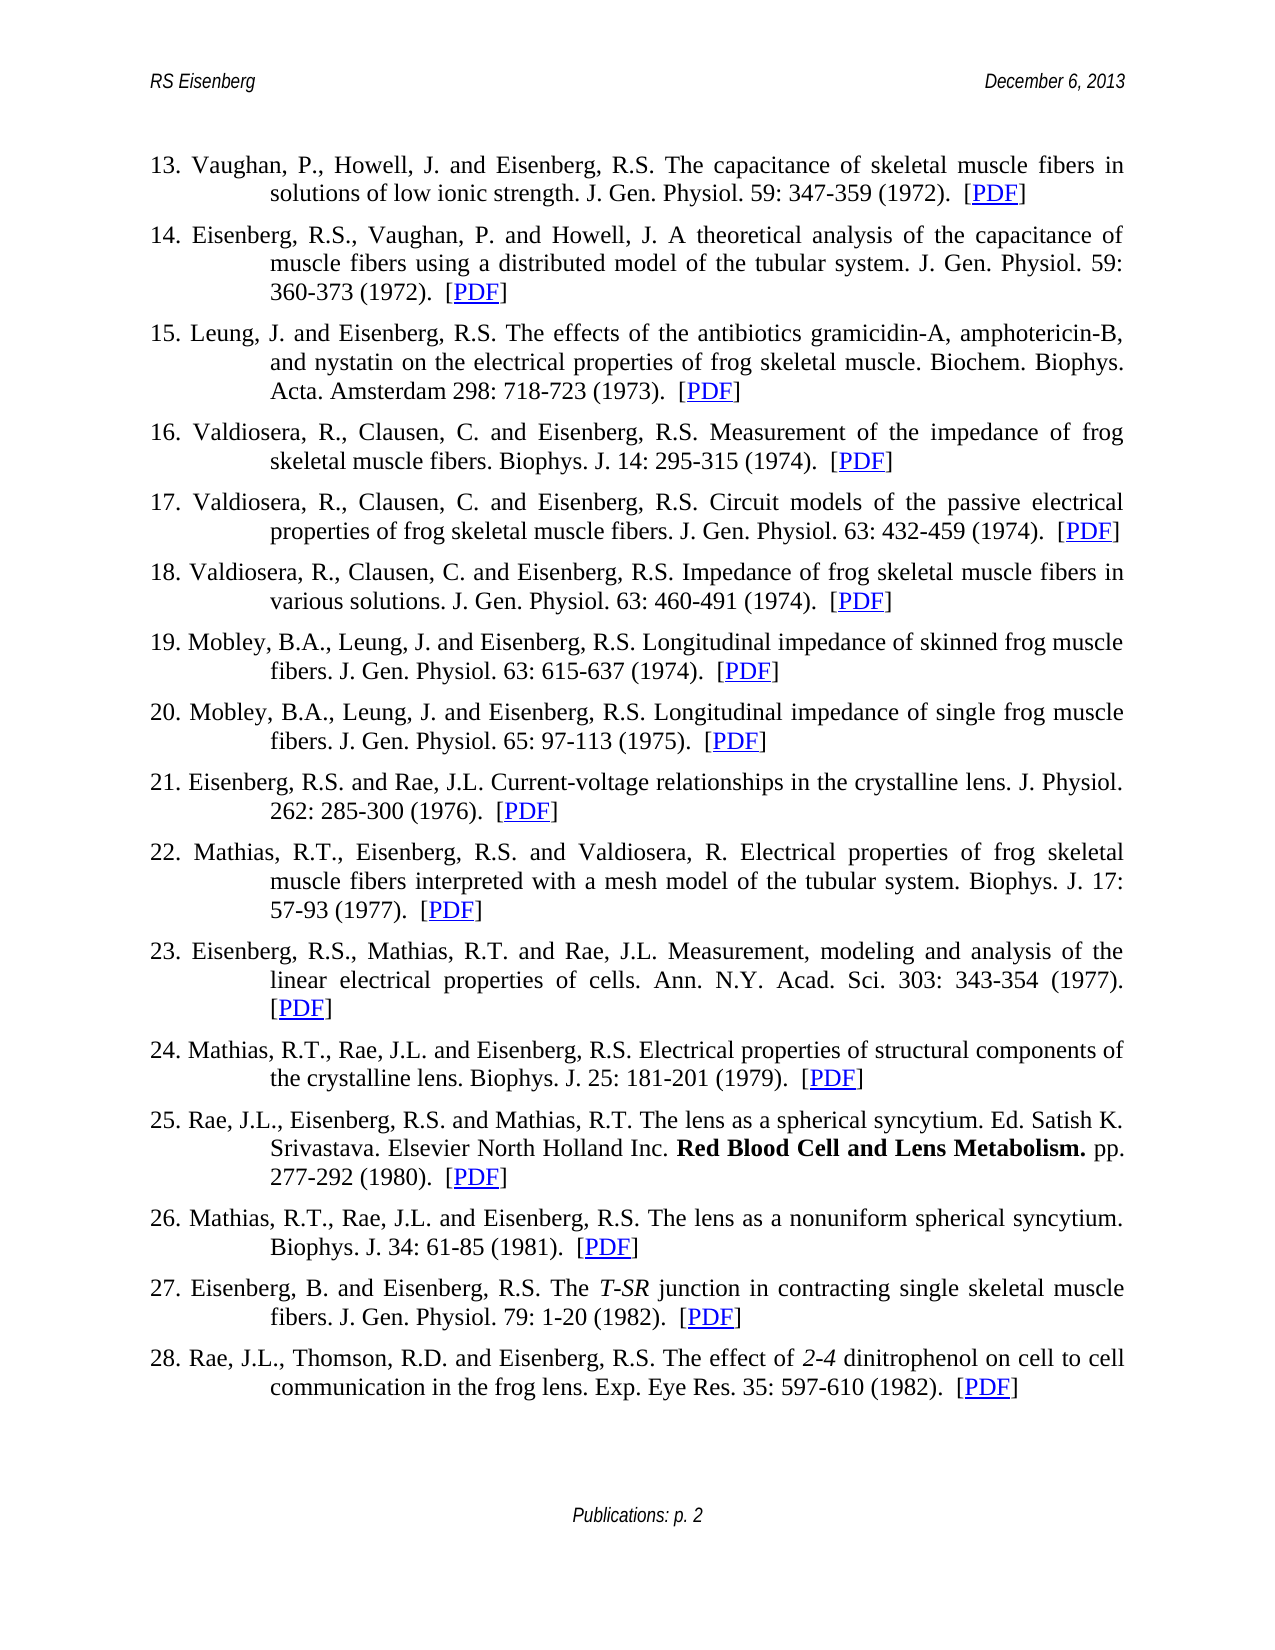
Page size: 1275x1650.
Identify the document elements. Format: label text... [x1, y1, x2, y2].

text 14. Eisenberg, R.S., Vaughan, P. and Howell, J. A theoretical analysis of the capacitance of muscle fibers using a distributed model of the tubular system. J. Gen. Physiol. 59: 360-373 (1972). [PDF] [150, 220, 1125, 306]
text 26. Mathias, R.T., Rae, J.L. and Eisenberg, R.S. The lens as a nonuniform spherical syncytium. Biophys. J. 34: 61-85 (1981). [PDF] [150, 1203, 1125, 1261]
text 19. Mobley, B.A., Leung, J. and Eisenberg, R.S. Longitudinal impedance of skinned frog muscle fibers. J. Gen. Physiol. 63: 615-637 (1974). [PDF] [150, 627, 1125, 685]
text 27. Eisenberg, B. and Eisenberg, R.S. The T-SR junction in contracting single skeletal muscle fibers. J. Gen. Physiol. 79: 1-20 (1982). [PDF] [150, 1273, 1125, 1331]
text 18. Valdiosera, R., Clausen, C. and Eisenberg, R.S. Impedance of frog skeletal muscle fibers in various solutions. J. Gen. Physiol. 63: 460-491 (1974). [PDF] [150, 557, 1125, 615]
text 23. Eisenberg, R.S., Mathias, R.T. and Rae, J.L. Measurement, modeling and analysis of the linear electrical properties of cells. Ann. N.Y. Acad. Sci. 303: 343-354 (1977). [PDF] [150, 936, 1125, 1022]
text 24. Mathias, R.T., Rae, J.L. and Eisenberg, R.S. Electrical properties of structural components of the crystalline lens. Biophys. J. 25: 181-201 (1979). [PDF] [150, 1035, 1125, 1092]
text 22. Mathias, R.T., Eisenberg, R.S. and Valdiosera, R. Electrical properties of frog skeletal muscle fibers interpreted with a mesh model of the tubular system. Biophys. J. 17: 57-93 (1977). [PDF] [150, 837, 1125, 923]
text 15. Leung, J. and Eisenberg, R.S. The effects of the antibiotics gramicidin-A, amphotericin-B, and nystatin on the electrical properties of frog skeletal muscle. Biochem. Biophys. Acta. Amsterdam 298: 718-723 (1973). [PDF] [150, 318, 1125, 405]
text 13. Vaughan, P., Howell, J. and Eisenberg, R.S. The capacitance of skeletal muscle fibers in solutions of low ionic strength. J. Gen. Physiol. 59: 347-359 (1972). [PDF] [150, 150, 1125, 207]
text 17. Valdiosera, R., Clausen, C. and Eisenberg, R.S. Circuit models of the passive electrical properties of frog skeletal muscle fibers. J. Gen. Physiol. 63: 432-459 (1974). [PDF] [150, 487, 1125, 545]
text 25. Rae, J.L., Eisenberg, R.S. and Mathias, R.T. The lens as a spherical syncytium. Ed. Satish K. Srivastava. Elsevier North Holland Inc. Red Blood Cell and Lens Metabolism. pp. 277-292 (1980). [PDF] [150, 1105, 1125, 1191]
text 28. Rae, J.L., Thomson, R.D. and Eisenberg, R.S. The effect of 2-4 dinitrophenol on cell to cell communication in the frog lens. Exp. Eye Res. 35: 597-610 (1982). [PDF] [150, 1343, 1125, 1401]
text 16. Valdiosera, R., Clausen, C. and Eisenberg, R.S. Measurement of the impedance of frog skeletal muscle fibers. Biophys. J. 14: 295-315 (1974). [PDF] [150, 417, 1125, 475]
text 20. Mobley, B.A., Leung, J. and Eisenberg, R.S. Longitudinal impedance of single frog muscle fibers. J. Gen. Physiol. 65: 97-113 (1975). [PDF] [150, 697, 1125, 755]
text 21. Eisenberg, R.S. and Rae, J.L. Current-voltage relationships in the crystalline lens. J. Physiol. 262: 285-300 (1976). [PDF] [150, 767, 1125, 825]
